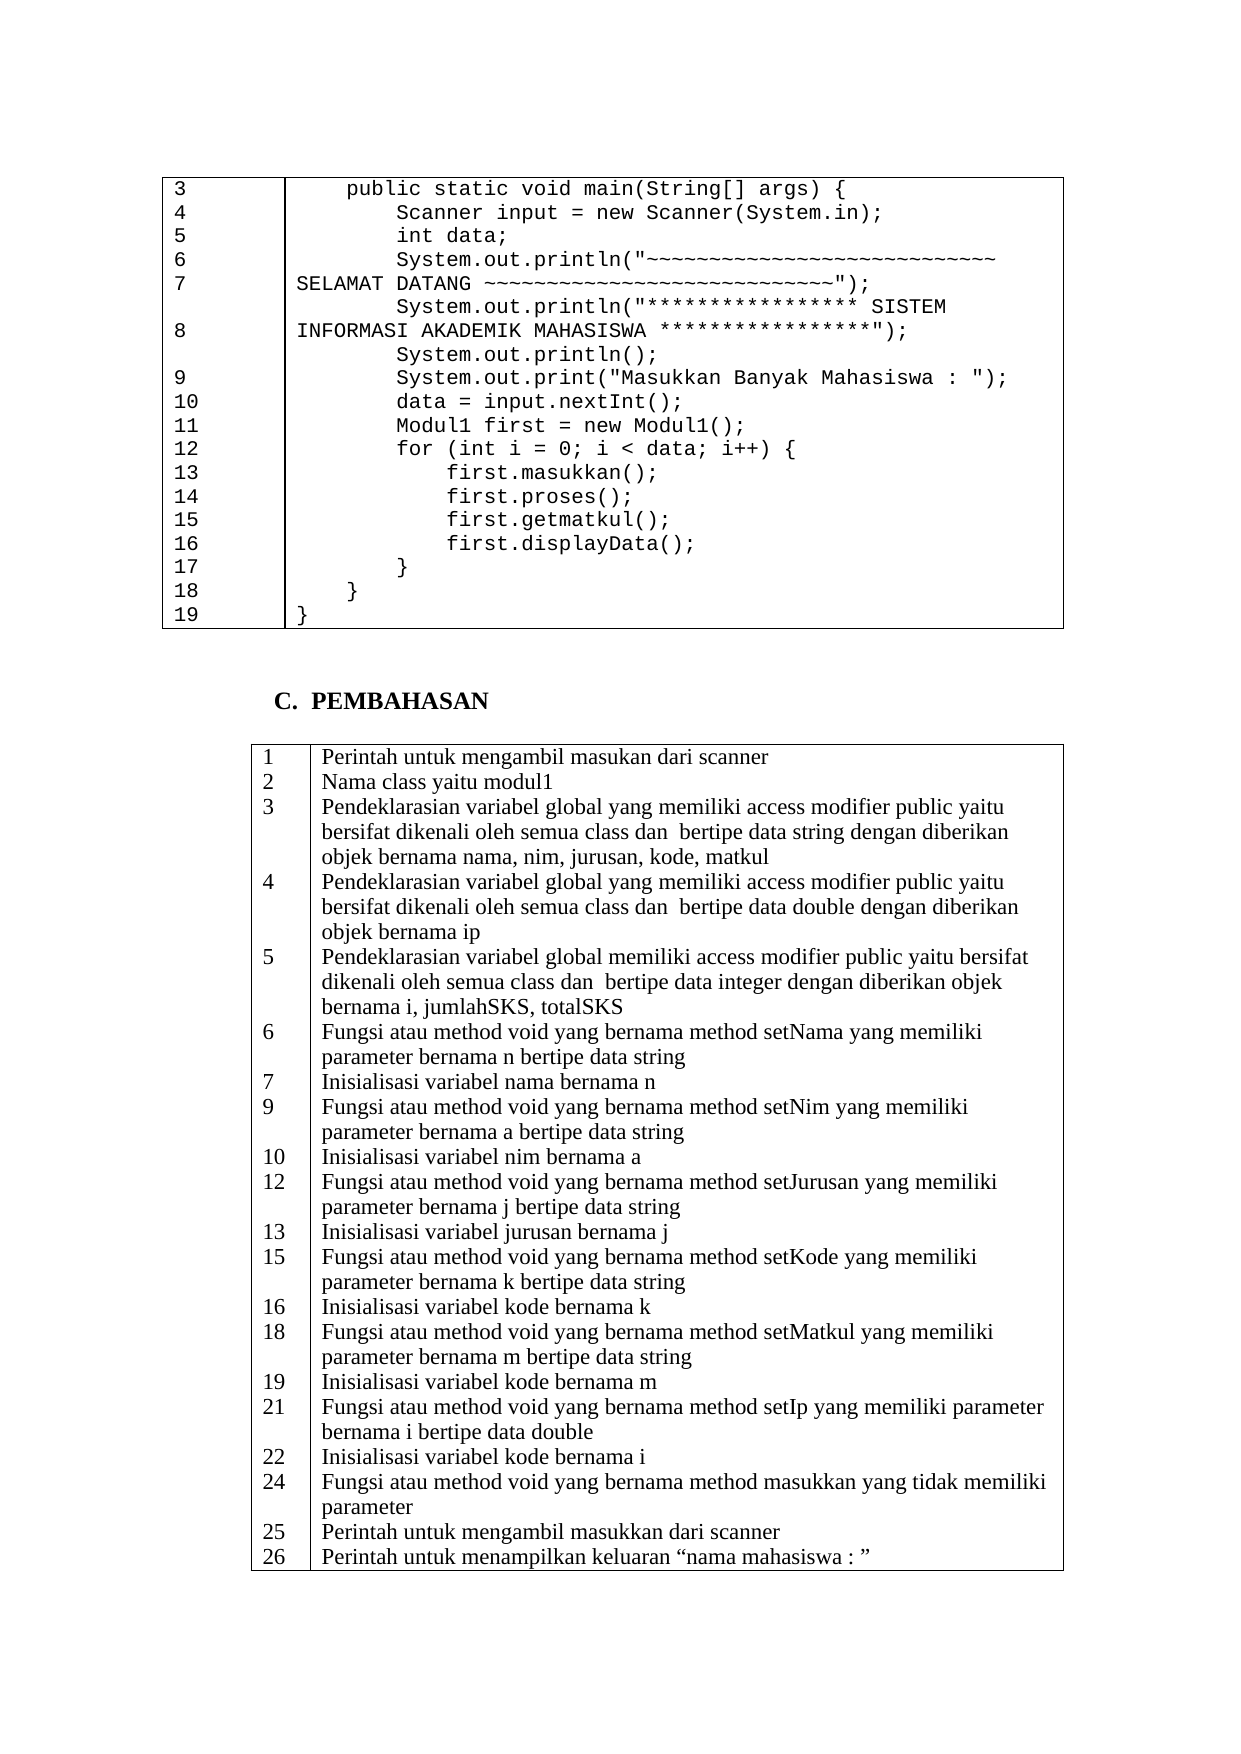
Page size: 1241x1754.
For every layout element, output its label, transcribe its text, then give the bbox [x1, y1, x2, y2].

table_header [163, 178, 284, 627]
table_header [311, 745, 1063, 1569]
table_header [286, 178, 1063, 627]
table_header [252, 745, 310, 1569]
list PEMBAHASAN [274, 686, 1063, 715]
